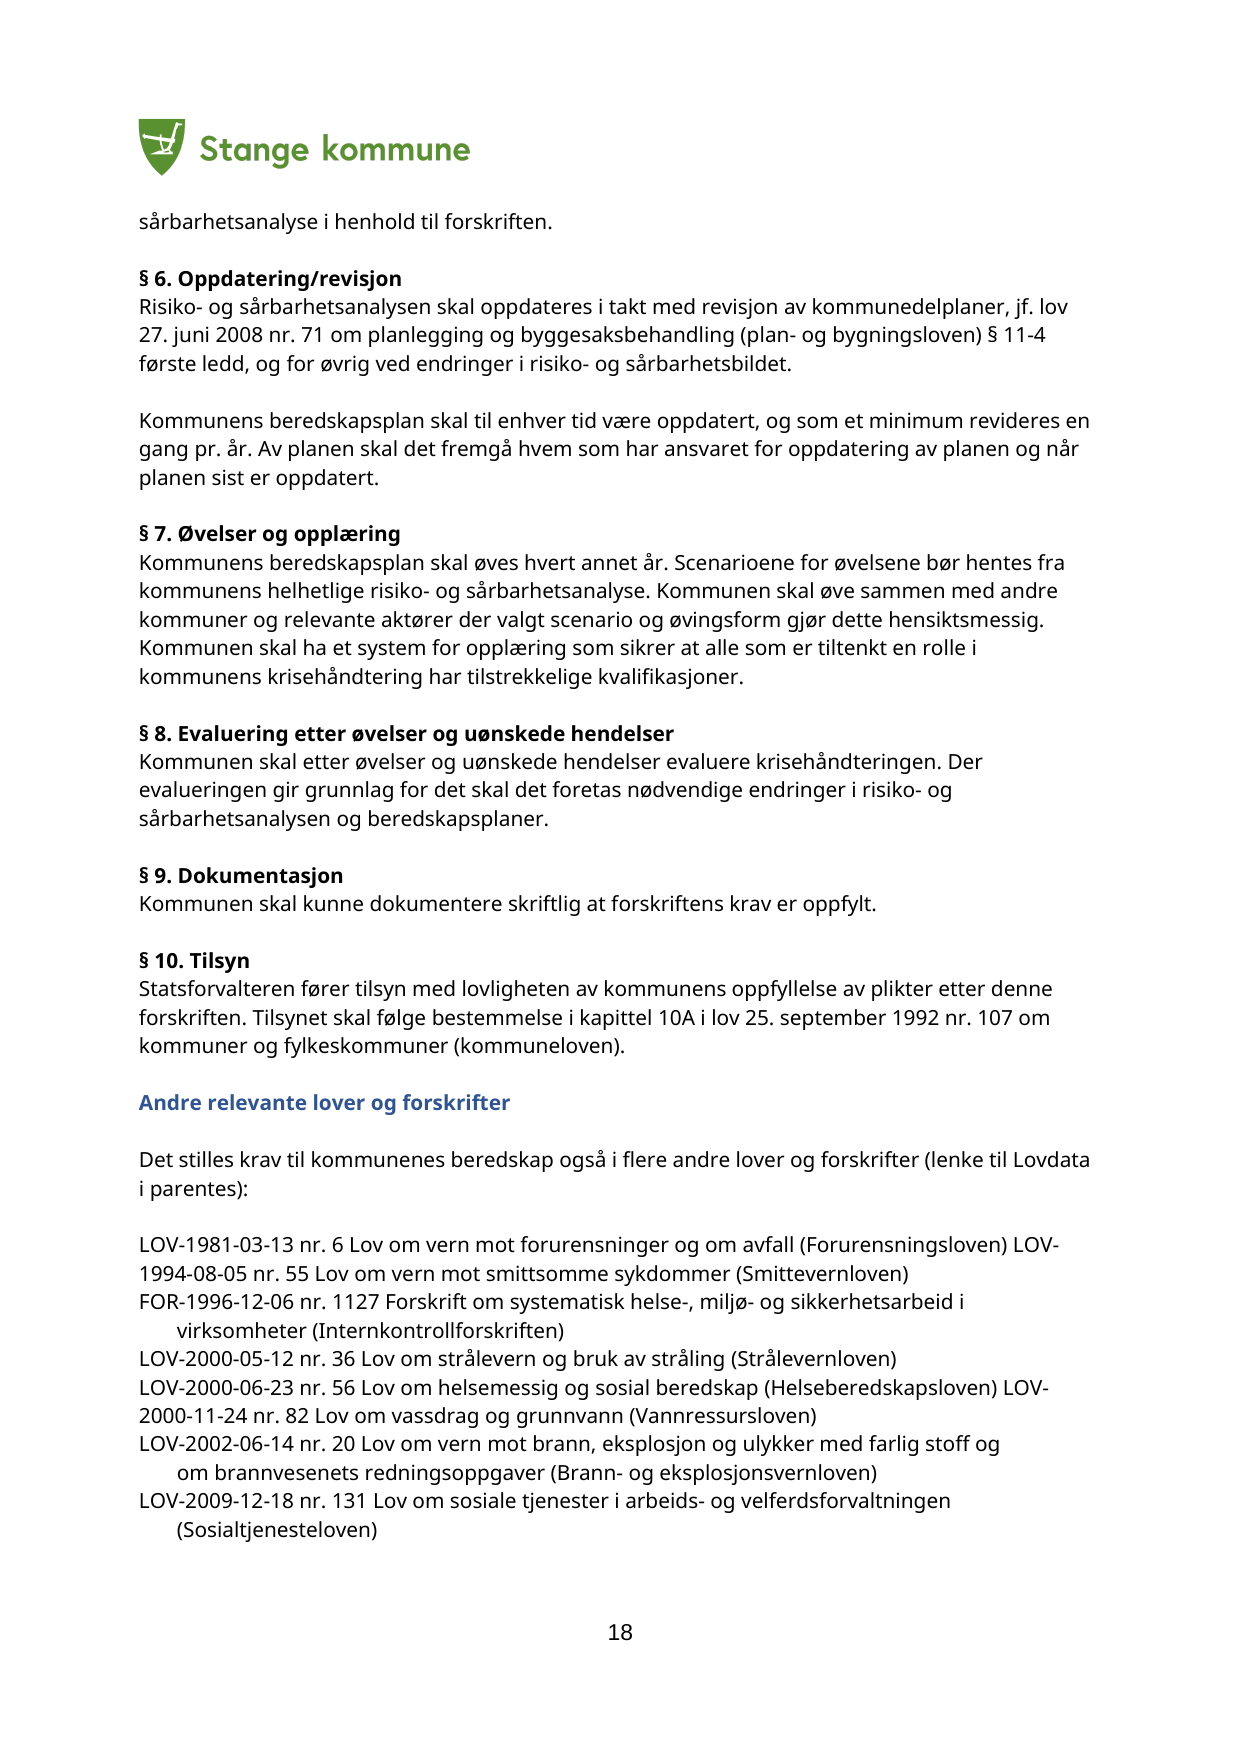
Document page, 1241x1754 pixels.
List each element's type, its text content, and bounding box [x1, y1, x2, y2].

picture [138, 118, 470, 176]
